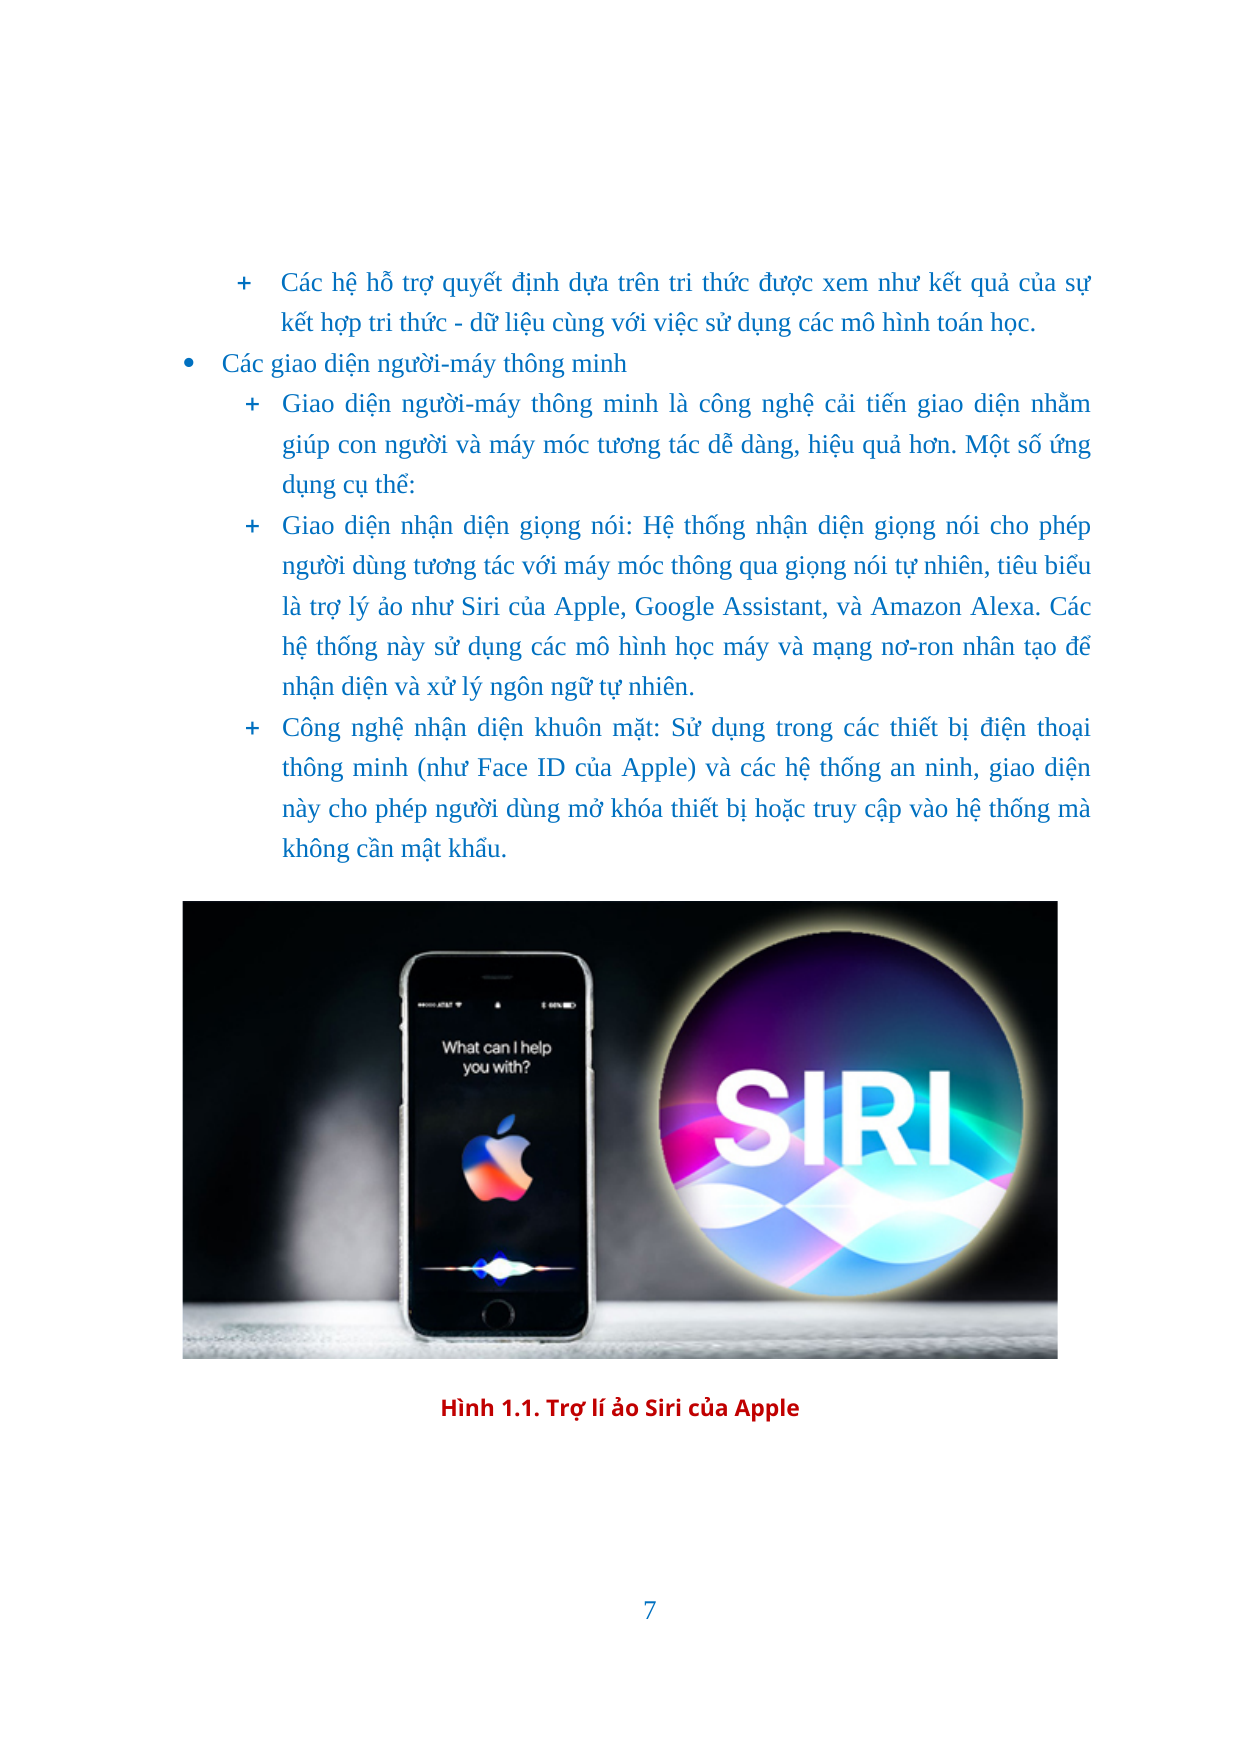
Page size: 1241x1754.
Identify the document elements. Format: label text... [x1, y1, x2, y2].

text Hình 1.1. Trợ lí ảo Siri của Apple [148, 1392, 1092, 1424]
list Các giao diện người-máy thông minh [184, 347, 1092, 378]
list Giao diện người-máy thông minh là công nghệ cải tiến giao diện nhằm giúp con người và máy móc tương tác dễ dàng, hiệu quả hơn. Một số ứng dụng cụ thể: [244, 387, 1092, 499]
list Các hệ hỗ trợ quyết định dựa trên tri thức được xem như kết quả của sự kết hợp tri thức - dữ liệu cùng với việc sử dụng các mô hình toán học. [236, 266, 1092, 337]
list Công nghệ nhận diện khuôn mặt: Sử dụng trong các thiết bị điện thoại thông minh (như Face ID của Apple) và các hệ thống an ninh, giao diện này cho phép người dùng mở khóa thiết bị hoặc truy cập vào hệ thống mà không cần mật khẩu. [244, 711, 1092, 863]
picture [182, 901, 1058, 1359]
list Giao diện nhận diện giọng nói: Hệ thống nhận diện giọng nói cho phép người dùng tương tác với máy móc thông qua giọng nói tự nhiên, tiêu biểu là trợ lý ảo như Siri của Apple, Google Assistant, và Amazon Alexa. Các hệ thống này sử dụng các mô hình học máy và mạng nơ-ron nhân tạo để nhận diện và xử lý ngôn ngữ tự nhiên. [244, 509, 1092, 702]
